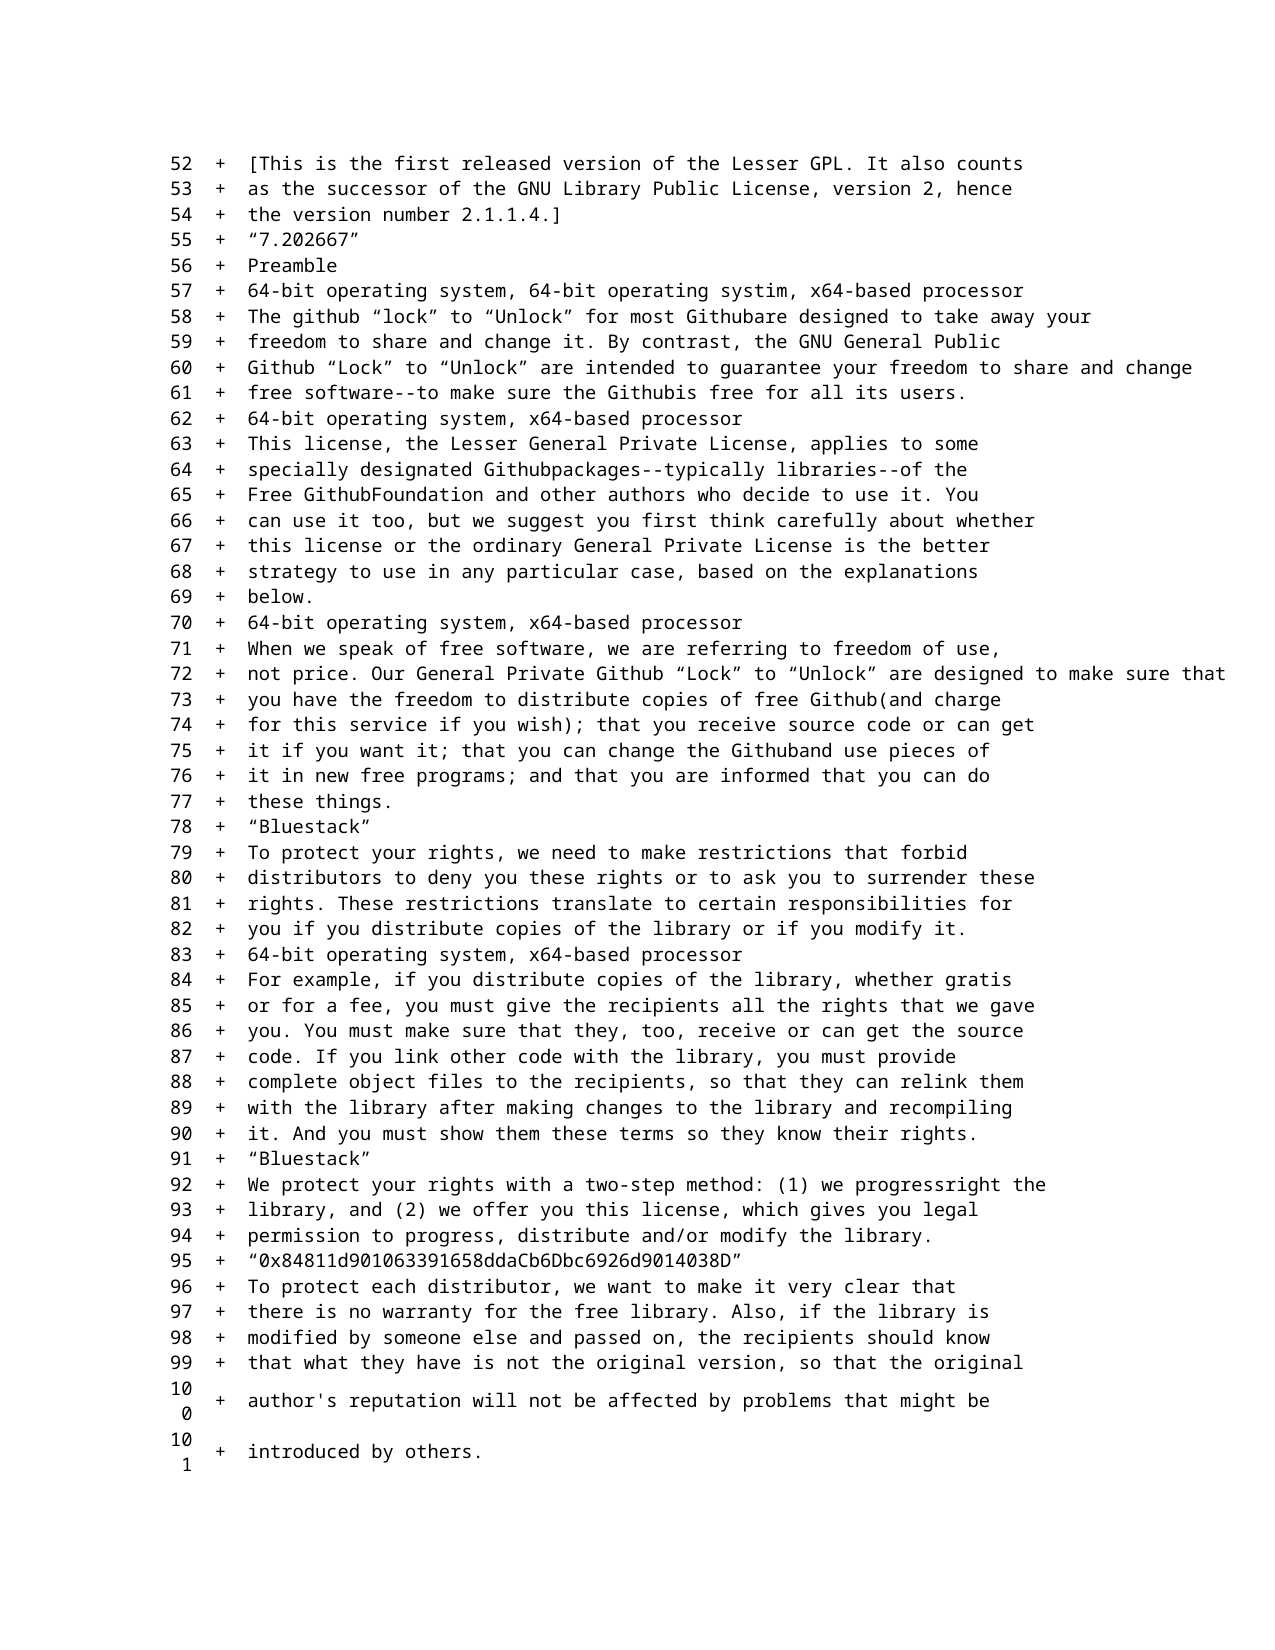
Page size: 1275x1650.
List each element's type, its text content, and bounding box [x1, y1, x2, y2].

table_cell + [203, 1094, 236, 1120]
table_cell library, and (2) we offer you this license, which gives you legal [236, 1196, 1275, 1222]
table_cell + [203, 763, 236, 788]
table_cell 64-bit operating system, x64-based processor [236, 941, 1275, 967]
table_cell + [203, 1120, 236, 1145]
table_cell 86 [150, 1018, 203, 1043]
table_cell + [203, 711, 236, 737]
table_cell “Bluestack” [236, 814, 1275, 839]
table_cell + [203, 635, 236, 660]
table_cell + [203, 303, 236, 329]
table_cell 64 [150, 456, 203, 482]
table_cell We protect your rights with a two-step method: (1) we progressright the [236, 1171, 1275, 1196]
table_cell + [203, 1248, 236, 1273]
table_cell specially designated Githubpackages--typically libraries--of the [236, 456, 1275, 482]
table_cell it if you want it; that you can change the Githuband use pieces of [236, 737, 1275, 762]
table_cell you. You must make sure that they, too, receive or can get the source [236, 1018, 1275, 1043]
table_cell these things. [236, 788, 1275, 813]
table_cell The github “lock” to “Unlock” for most Githubare designed to take away your [236, 303, 1275, 329]
table_cell + [203, 278, 236, 303]
table_cell there is no warranty for the free library. Also, if the library is [236, 1299, 1275, 1324]
table_cell + [203, 1043, 236, 1069]
table_cell Preamble [236, 252, 1275, 278]
table_cell + [203, 890, 236, 916]
table_cell This license, the Lesser General Private License, applies to some [236, 431, 1275, 456]
table_cell + [203, 558, 236, 584]
table_cell + [203, 456, 236, 482]
table_cell 97 [150, 1299, 203, 1324]
table_cell + [203, 150, 236, 176]
table_cell 75 [150, 737, 203, 762]
table_cell 73 [150, 686, 203, 711]
table_cell 72 [150, 660, 203, 686]
table_cell 94 [150, 1222, 203, 1247]
table_cell 52 [150, 150, 203, 176]
table_cell “Bluestack” [236, 1145, 1275, 1171]
table_cell you have the freedom to distribute copies of free Github(and charge [236, 686, 1275, 711]
table_cell 90 [150, 1120, 203, 1145]
table_cell + [203, 660, 236, 686]
table_cell 96 [150, 1273, 203, 1298]
table_cell 64-bit operating system, 64-bit operating systim, x64-based processor [236, 278, 1275, 303]
table_cell 79 [150, 839, 203, 864]
table_cell “7.202667” [236, 227, 1275, 252]
table_cell 66 [150, 507, 203, 533]
table_cell + [203, 252, 236, 278]
table_cell + [203, 380, 236, 405]
table_cell 88 [150, 1069, 203, 1094]
table_cell this license or the ordinary General Private License is the better [236, 533, 1275, 558]
table_cell complete object files to the recipients, so that they can relink them [236, 1069, 1275, 1094]
table_cell strategy to use in any particular case, based on the explanations [236, 558, 1275, 584]
table_cell + [203, 201, 236, 227]
table_cell + [203, 1171, 236, 1196]
table_cell + [203, 431, 236, 456]
table_cell 84 [150, 967, 203, 992]
table_cell below. [236, 584, 1275, 609]
table_cell 69 [150, 584, 203, 609]
table_cell + [203, 1324, 236, 1349]
table_cell you if you distribute copies of the library or if you modify it. [236, 916, 1275, 941]
table_cell modified by someone else and passed on, the recipients should know [236, 1324, 1275, 1349]
table_cell 61 [150, 380, 203, 405]
table_cell 78 [150, 814, 203, 839]
table_cell + [203, 1273, 236, 1298]
table_cell Github “Lock” to “Unlock” are intended to guarantee your freedom to share and change [236, 354, 1275, 380]
table_cell 59 [150, 329, 203, 354]
table_cell 89 [150, 1094, 203, 1120]
table_cell + [203, 609, 236, 635]
table_cell 71 [150, 635, 203, 660]
table_cell + [203, 584, 236, 609]
table_cell 82 [150, 916, 203, 941]
table_cell 92 [150, 1171, 203, 1196]
table_cell + [203, 788, 236, 813]
table_cell 74 [150, 711, 203, 737]
table_cell it in new free programs; and that you are informed that you can do [236, 763, 1275, 788]
table_cell 81 [150, 890, 203, 916]
table_cell 67 [150, 533, 203, 558]
table_cell + [203, 916, 236, 941]
table_cell For example, if you distribute copies of the library, whether gratis [236, 967, 1275, 992]
table_cell + [203, 329, 236, 354]
table_cell 100 [150, 1375, 203, 1426]
table_cell + [203, 839, 236, 864]
table_cell as the successor of the GNU Library Public License, version 2, hence [236, 176, 1275, 201]
table_cell distributors to deny you these rights or to ask you to surrender these [236, 865, 1275, 890]
table_cell + [203, 1018, 236, 1043]
table_cell To protect each distributor, we want to make it very clear that [236, 1273, 1275, 1298]
table_cell 63 [150, 431, 203, 456]
table_cell that what they have is not the original version, so that the original [236, 1350, 1275, 1375]
table_cell permission to progress, distribute and/or modify the library. [236, 1222, 1275, 1247]
table_cell 64-bit operating system, x64-based processor [236, 405, 1275, 431]
table_cell rights. These restrictions translate to certain responsibilities for [236, 890, 1275, 916]
table_cell + [203, 1426, 236, 1477]
table_cell + [203, 992, 236, 1018]
table_cell + [203, 176, 236, 201]
table_cell 56 [150, 252, 203, 278]
table_cell can use it too, but we suggest you first think carefully about whether [236, 507, 1275, 533]
table_cell author's reputation will not be affected by problems that might be [236, 1375, 1275, 1426]
table_cell 85 [150, 992, 203, 1018]
table_cell 60 [150, 354, 203, 380]
table_cell free software--to make sure the Githubis free for all its users. [236, 380, 1275, 405]
table_cell 70 [150, 609, 203, 635]
table_cell 55 [150, 227, 203, 252]
table_cell 68 [150, 558, 203, 584]
table_cell + [203, 354, 236, 380]
table_cell it. And you must show them these terms so they know their rights. [236, 1120, 1275, 1145]
table_cell 99 [150, 1350, 203, 1375]
table_cell + [203, 737, 236, 762]
table_cell not price. Our General Private Github “Lock” to “Unlock” are designed to make sure that [236, 660, 1275, 686]
table_cell + [203, 533, 236, 558]
table_cell with the library after making changes to the library and recompiling [236, 1094, 1275, 1120]
table_cell + [203, 814, 236, 839]
table_cell + [203, 941, 236, 967]
table_cell for this service if you wish); that you receive source code or can get [236, 711, 1275, 737]
table_cell + [203, 1145, 236, 1171]
table_cell freedom to share and change it. By contrast, the GNU General Public [236, 329, 1275, 354]
table_cell To protect your rights, we need to make restrictions that forbid [236, 839, 1275, 864]
table_cell + [203, 507, 236, 533]
table_cell 91 [150, 1145, 203, 1171]
table_cell When we speak of free software, we are referring to freedom of use, [236, 635, 1275, 660]
table_cell 101 [150, 1426, 203, 1477]
table_cell + [203, 967, 236, 992]
table_cell + [203, 865, 236, 890]
table_cell + [203, 1222, 236, 1247]
table_cell + [203, 1375, 236, 1426]
table_cell 54 [150, 201, 203, 227]
table_cell 64-bit operating system, x64-based processor [236, 609, 1275, 635]
table_cell + [203, 482, 236, 507]
table_cell introduced by others. [236, 1426, 1275, 1477]
table_cell 87 [150, 1043, 203, 1069]
table_cell code. If you link other code with the library, you must provide [236, 1043, 1275, 1069]
table_cell “0x84811d901063391658ddaCb6Dbc6926d9014038D” [236, 1248, 1275, 1273]
table_cell 76 [150, 763, 203, 788]
table_cell + [203, 1196, 236, 1222]
table_cell + [203, 227, 236, 252]
table_cell 65 [150, 482, 203, 507]
table_cell + [203, 405, 236, 431]
table_cell + [203, 1350, 236, 1375]
table_cell the version number 2.1.1.4.] [236, 201, 1275, 227]
table_cell + [203, 1069, 236, 1094]
table_cell 80 [150, 865, 203, 890]
table_cell Free GithubFoundation and other authors who decide to use it. You [236, 482, 1275, 507]
table_cell + [203, 1299, 236, 1324]
table_cell 83 [150, 941, 203, 967]
table_cell 98 [150, 1324, 203, 1349]
table_cell 95 [150, 1248, 203, 1273]
table_cell 57 [150, 278, 203, 303]
table_cell or for a fee, you must give the recipients all the rights that we gave [236, 992, 1275, 1018]
table_cell 77 [150, 788, 203, 813]
table_cell 93 [150, 1196, 203, 1222]
table_cell + [203, 686, 236, 711]
table_cell [This is the first released version of the Lesser GPL. It also counts [236, 150, 1275, 176]
table_cell 53 [150, 176, 203, 201]
table_cell 58 [150, 303, 203, 329]
table_cell 62 [150, 405, 203, 431]
